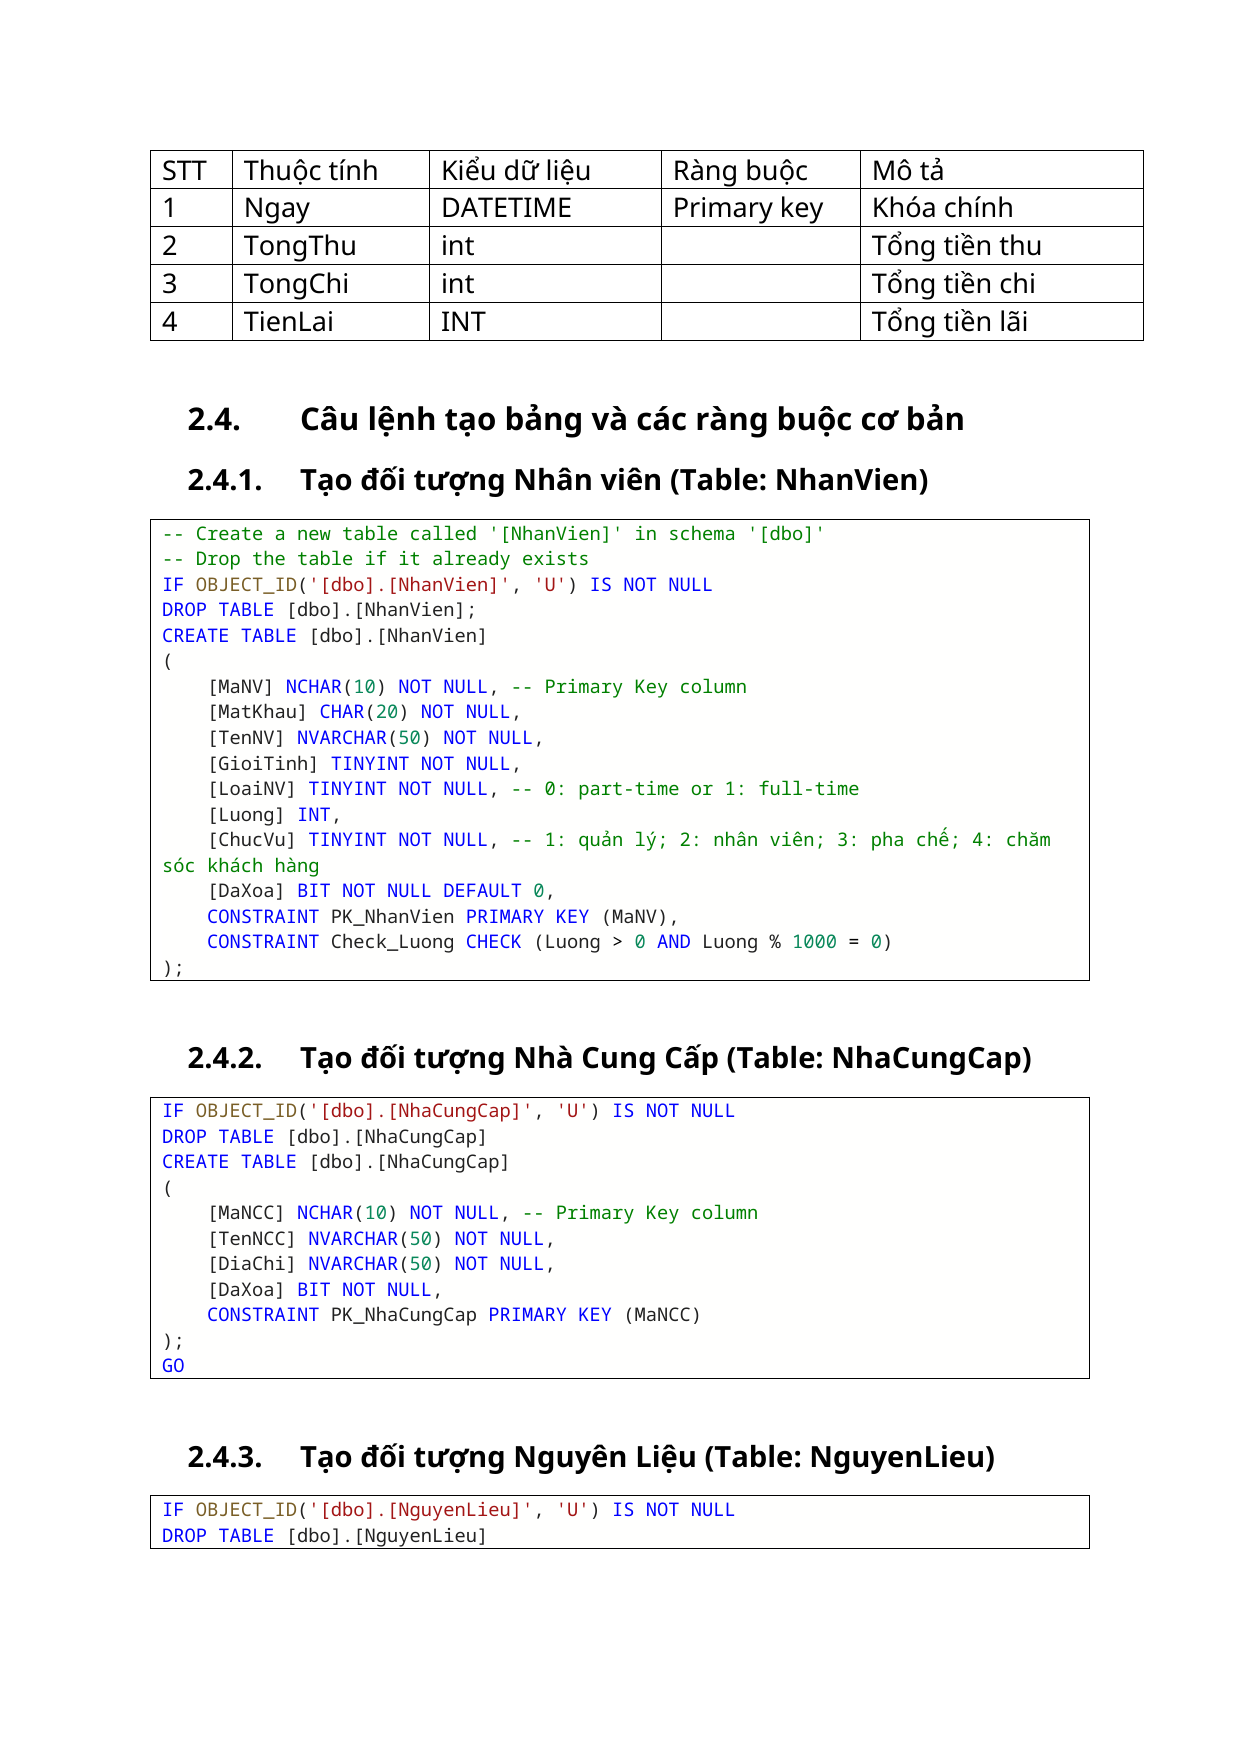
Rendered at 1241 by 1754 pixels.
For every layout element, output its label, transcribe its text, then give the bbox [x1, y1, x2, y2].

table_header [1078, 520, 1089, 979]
table_header Kiểu dữ liệu [430, 151, 661, 188]
table_cell [662, 265, 860, 302]
table_cell 4 [151, 303, 232, 339]
table_header Ràng buộc [662, 151, 860, 188]
table_cell [662, 303, 860, 339]
table_cell DATETIME [430, 189, 661, 226]
table_cell 1 [151, 189, 232, 226]
table_cell TongChi [233, 265, 429, 302]
table_cell 3 [151, 265, 232, 302]
table_cell Tổng tiền thu [861, 227, 1143, 264]
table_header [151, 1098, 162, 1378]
table_cell Tổng tiền chi [861, 265, 1143, 302]
subtitle Tạo đối tượng Nhân viên (Table: NhanVien) [187, 460, 1090, 499]
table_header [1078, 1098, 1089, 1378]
table_cell [662, 227, 860, 264]
table_cell int [430, 227, 661, 264]
subtitle Tạo đối tượng Nhà Cung Cấp (Table: NhaCungCap) [187, 1037, 1090, 1077]
table_header Mô tả [861, 151, 1143, 188]
table_cell Ngay [233, 189, 429, 226]
table_cell Khóa chính [861, 189, 1143, 226]
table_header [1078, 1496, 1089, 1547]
subtitle Câu lệnh tạo bảng và các ràng buộc cơ bản [187, 397, 1090, 440]
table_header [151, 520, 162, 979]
table_cell 2 [151, 227, 232, 264]
table_cell TienLai [233, 303, 429, 339]
table_cell TongThu [233, 227, 429, 264]
subtitle Tạo đối tượng Nguyên Liệu (Table: NguyenLieu) [187, 1436, 1090, 1476]
table_header STT [151, 151, 232, 188]
table_header Thuộc tính [233, 151, 429, 188]
table_cell int [430, 265, 661, 302]
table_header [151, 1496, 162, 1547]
table_cell Tổng tiền lãi [861, 303, 1143, 339]
table_cell Primary key [662, 189, 860, 226]
table_cell INT [430, 303, 661, 339]
